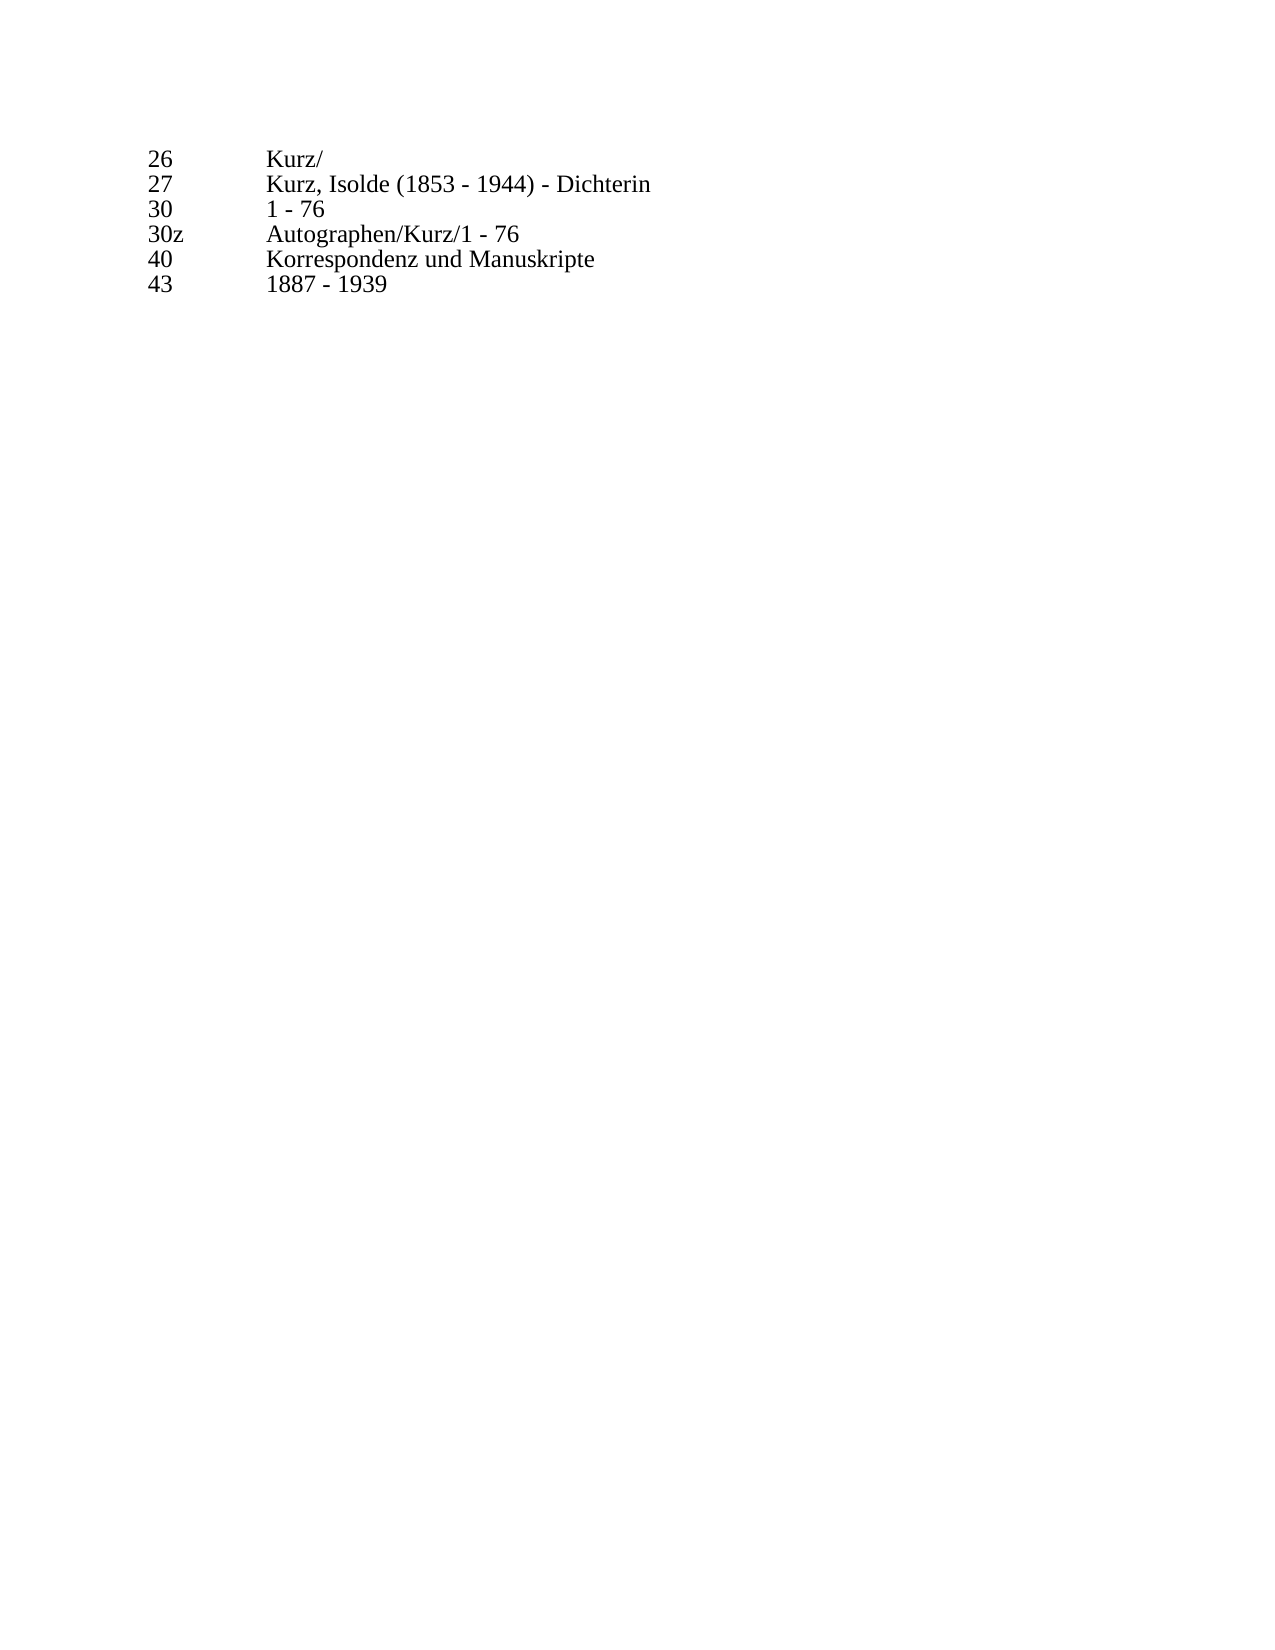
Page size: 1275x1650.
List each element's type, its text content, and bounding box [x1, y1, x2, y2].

text 43 1887 - 1939 [148, 273, 1127, 298]
text 30 1 - 76 [148, 198, 1127, 223]
text 30z Autographen/Kurz/1 - 76 [148, 223, 1127, 248]
text 27 p[1{Kurz}, 2{Isolde} (7{1853 - 1944}) - 5{Dichterin}]p [148, 173, 1127, 198]
text 40 Korrespondenz und Manuskripte [148, 248, 1127, 273]
text 26 Kurz/ [148, 148, 1127, 173]
